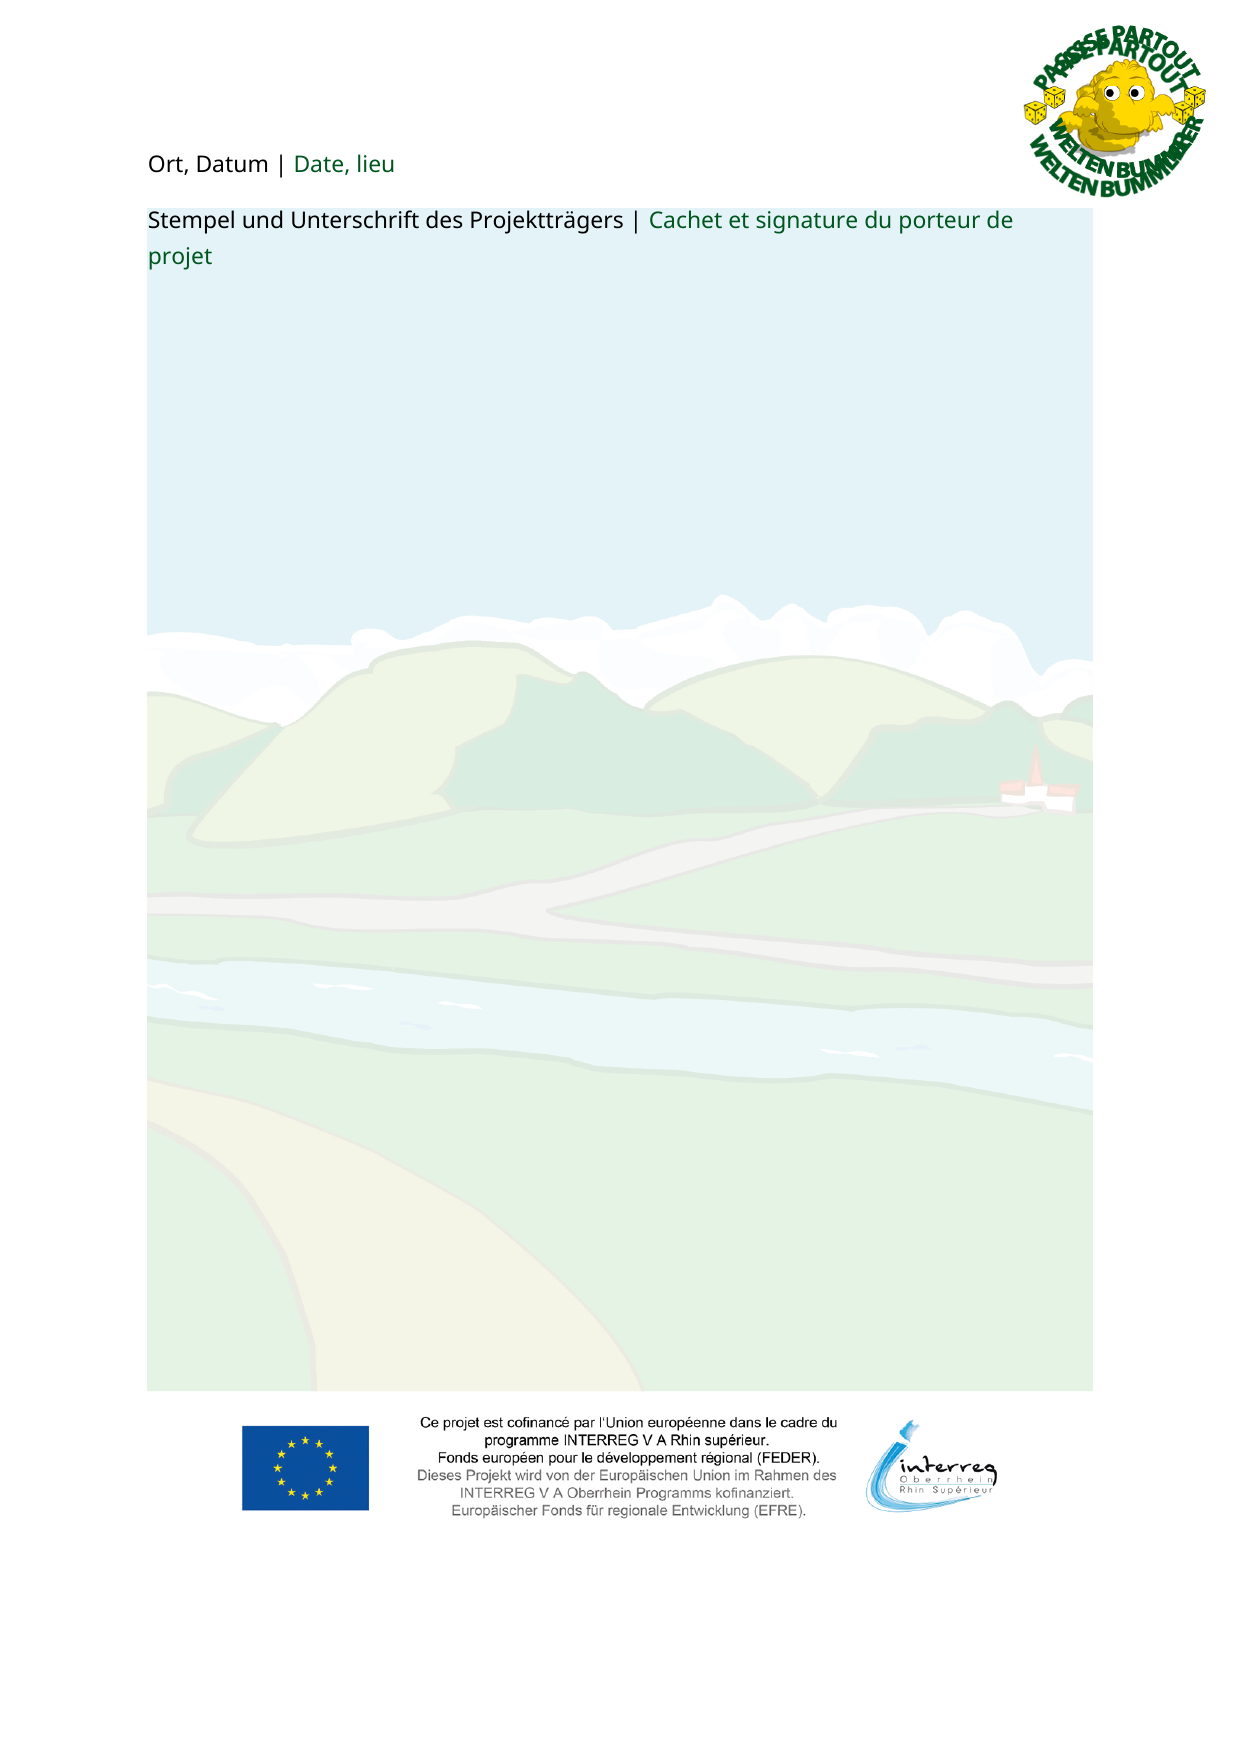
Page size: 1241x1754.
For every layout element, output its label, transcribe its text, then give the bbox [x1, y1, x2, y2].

text Stempel und Unterschrift des Projektträgers | Cachet et signature du porteur de projet [148, 204, 1093, 272]
picture [147, 208, 1093, 1546]
picture [1018, 18, 1208, 202]
text Ort, Datum | Date, lieu [148, 148, 1047, 179]
